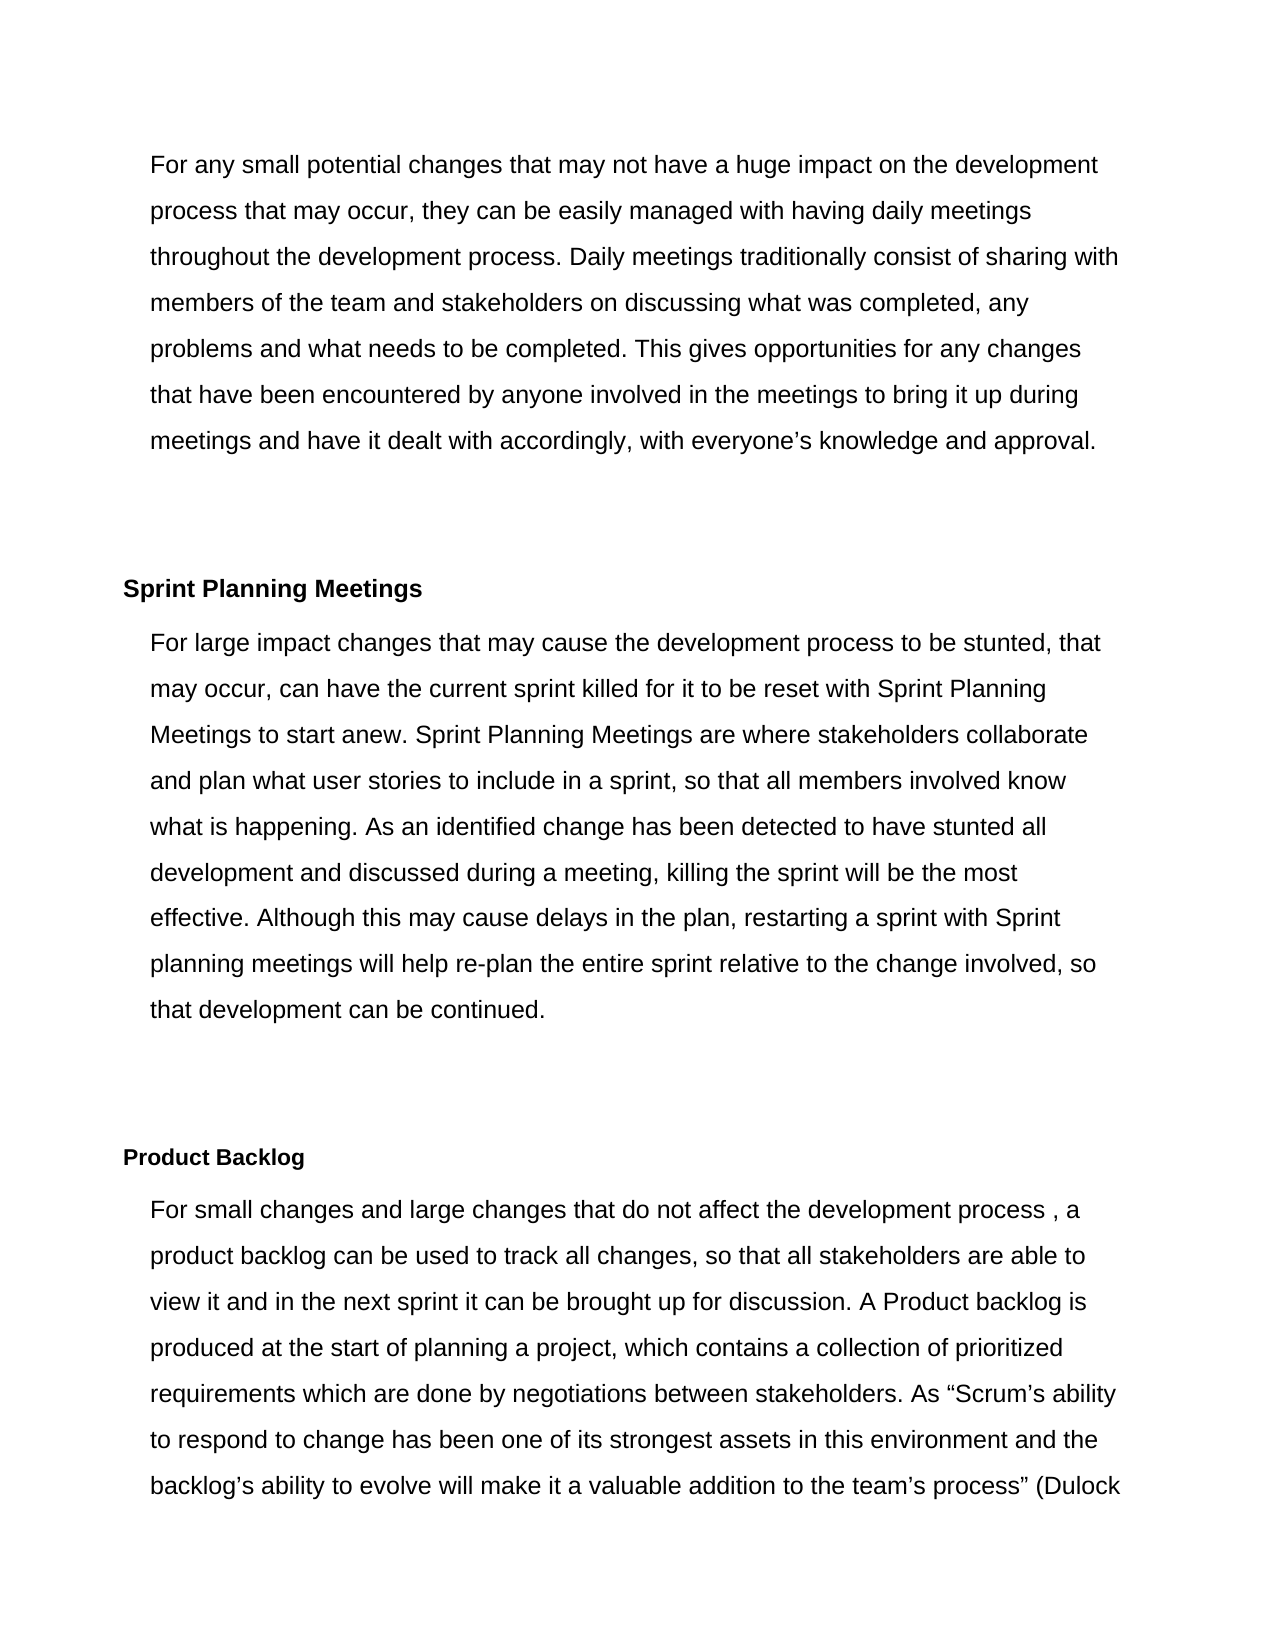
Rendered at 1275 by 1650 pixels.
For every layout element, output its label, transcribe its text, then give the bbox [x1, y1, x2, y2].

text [150, 1195, 1125, 1499]
text For large impact changes that may cause the development process to be stunted, that may occur, can have the current sprint killed for it to be reset with Sprint Planning Meetings to start anew. Sprint Planning Meetings are where stakeholders collaborate and plan what user stories to include in a sprint, so that all members involved know what is happening. As an identified change has been detected to have stunted all development and discussed during a meeting, killing the sprint will be the most effective. Although this may cause delays in the plan, restarting a sprint with Sprint planning meetings will help re-plan the entire sprint relative to the change involved, so that development can be continued. [150, 628, 1125, 1024]
text For any small potential changes that may not have a huge impact on the development process that may occur, they can be easily managed with having daily meetings throughout the development process. Daily meetings traditionally consist of sharing with members of the team and stakeholders on discussing what was completed, any problems and what needs to be completed. This gives opportunities for any changes that have been encountered by anyone involved in the meetings to bring it up during meetings and have it dealt with accordingly, with everyone’s knowledge and approval. [150, 150, 1125, 454]
text Sprint Planning Meetings [123, 574, 1125, 603]
text Product Backlog [123, 1144, 1125, 1170]
